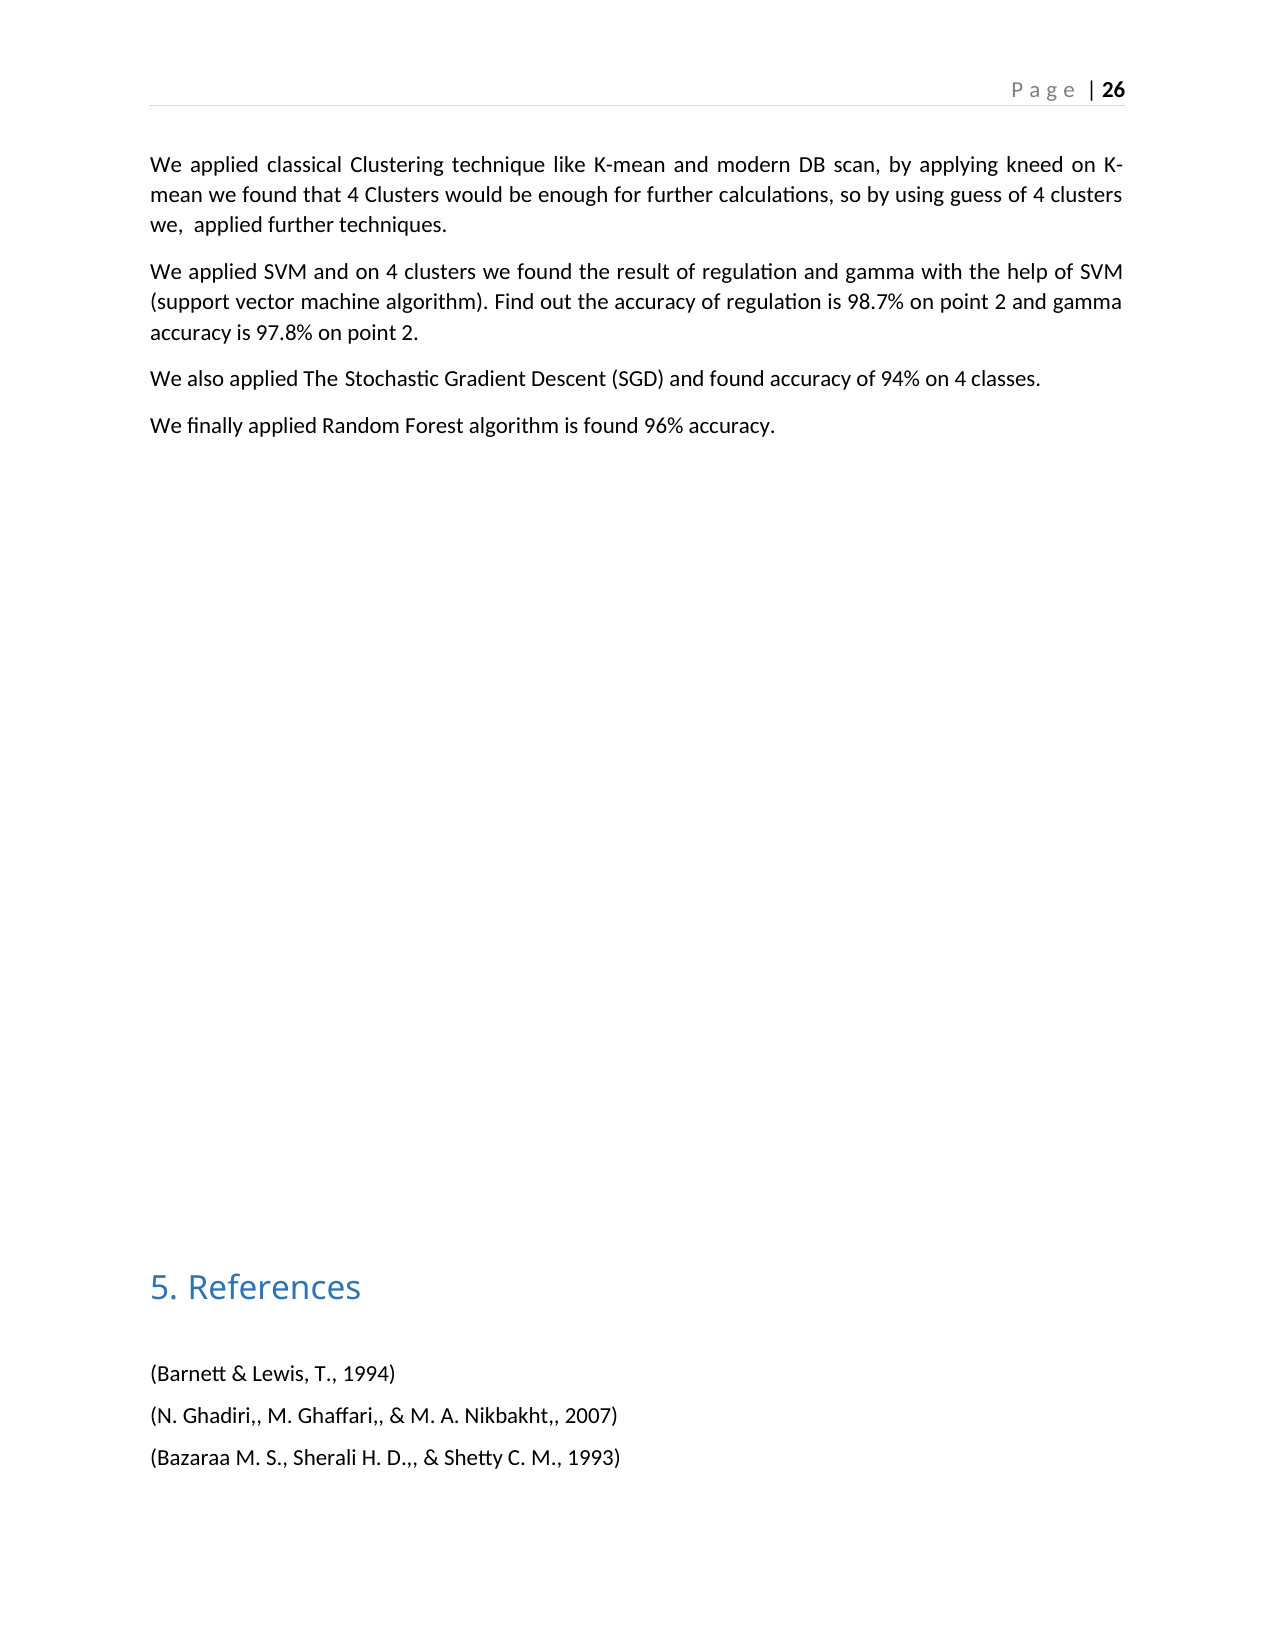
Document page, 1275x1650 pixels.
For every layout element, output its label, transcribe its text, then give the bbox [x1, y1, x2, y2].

text We applied classical Clustering technique like K-mean and modern DB scan, by applying kneed on K-mean we found that 4 Clusters would be enough for further calculations, so by using guess of 4 clusters we, applied further techniques. [150, 150, 1125, 238]
subtitle References [150, 1264, 1125, 1309]
text We applied SVM and on 4 clusters we found the result of regulation and gamma with the help of SVM (support vector machine algorithm). Find out the accuracy of regulation is 98.7% on point 2 and gamma accuracy is 97.8% on point 2. [150, 257, 1125, 346]
text We also applied The Stochastic Gradient Descent (SGD) and found accuracy of 94% on 4 classes. [150, 364, 1125, 393]
text We finally applied Random Forest algorithm is found 96% accuracy. [150, 412, 1125, 439]
